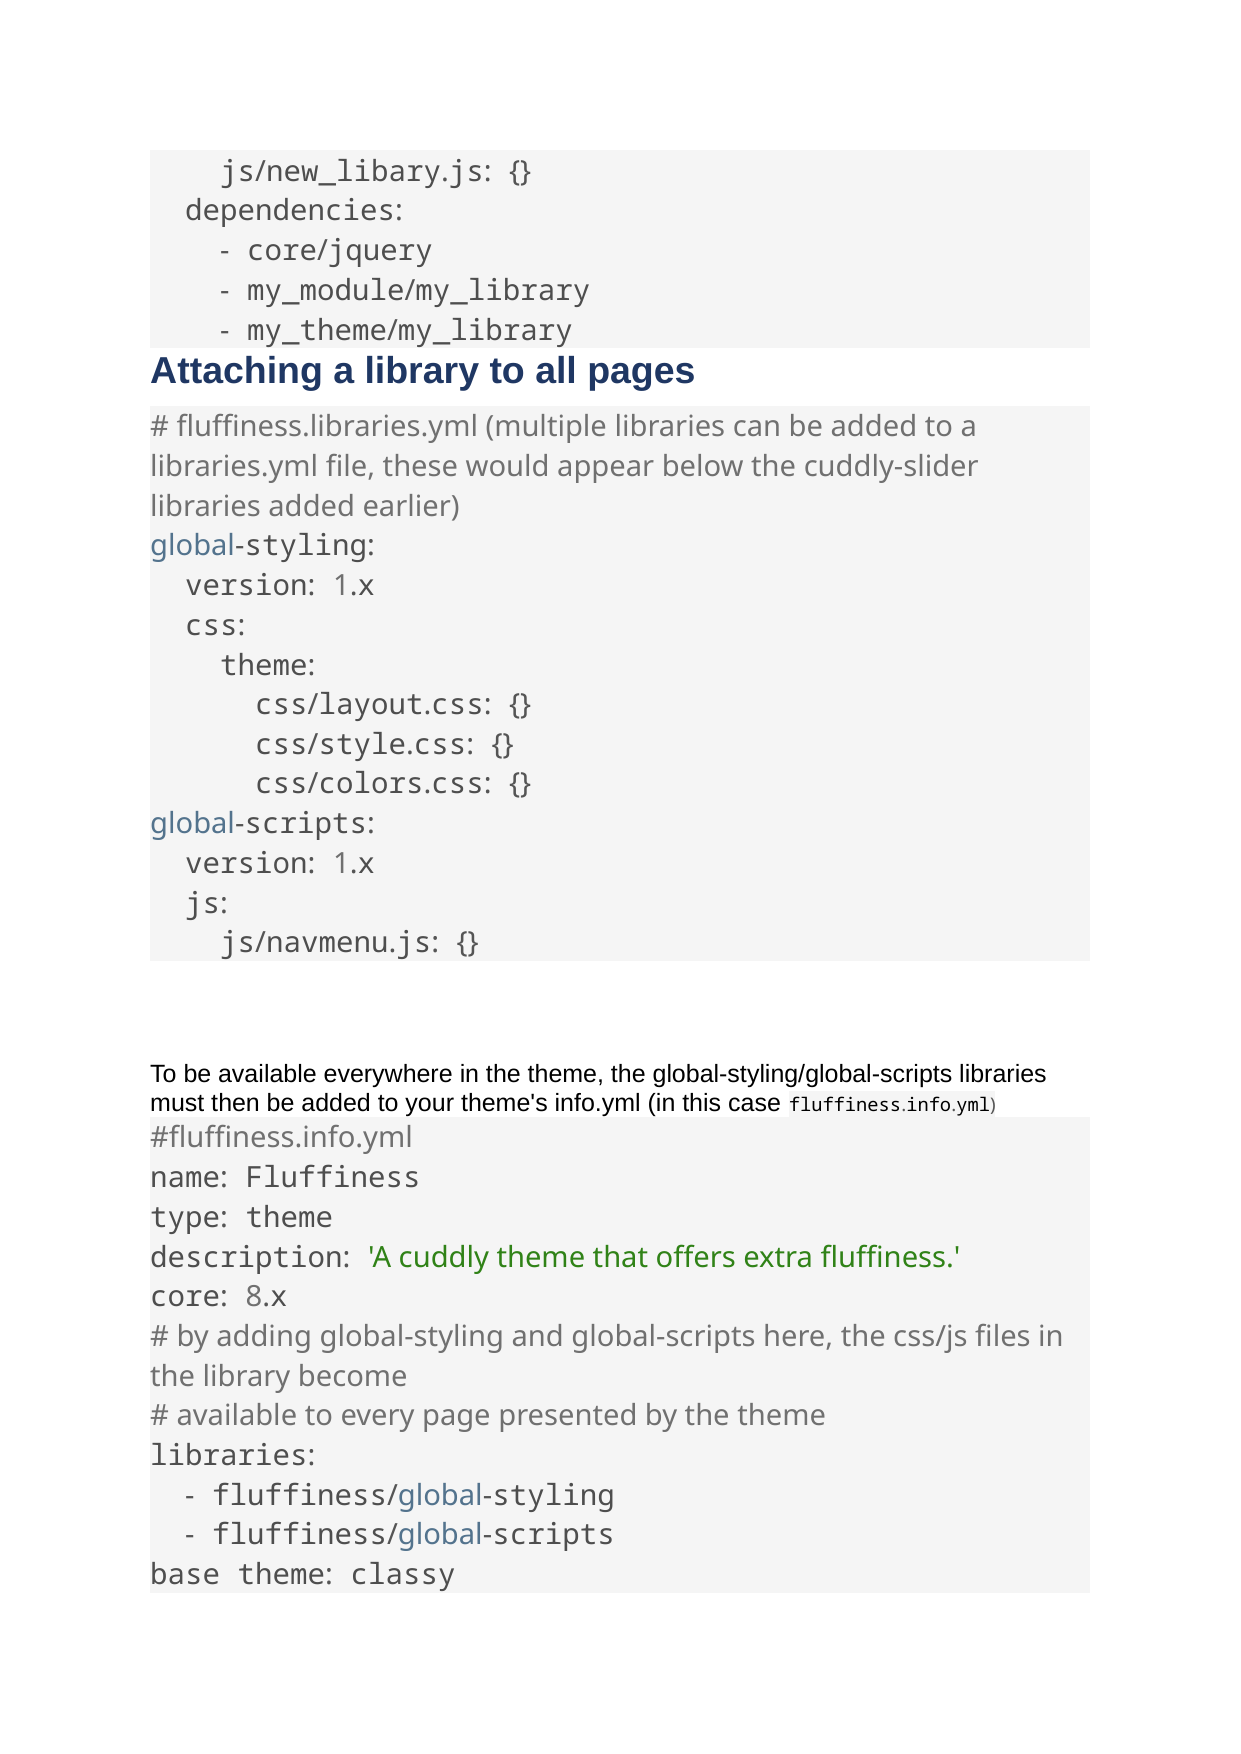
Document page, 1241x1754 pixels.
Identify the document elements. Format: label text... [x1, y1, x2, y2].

text To be available everywhere in the theme, the global-styling/global-scripts libraries must then be added to your theme's info.yml (in this case fluffiness.info.yml) [150, 1059, 1090, 1117]
text version: 1.x [150, 842, 1090, 882]
text # available to every page presented by the theme [150, 1394, 1090, 1434]
text theme: [150, 644, 1090, 683]
text - core/jquery [150, 229, 1090, 269]
text # by adding global-styling and global-scripts here, the css/js files in the library become [150, 1315, 1090, 1394]
text # fluffiness.libraries.yml (multiple libraries can be added to a libraries.yml file, these would appear below the cuddly-slider libraries added earlier) [150, 406, 1090, 525]
text - fluffiness/global-scripts [150, 1514, 1090, 1553]
text base theme: classy [150, 1553, 1090, 1593]
text #fluffiness.info.yml [150, 1117, 1090, 1156]
text css/colors.css: {} [150, 763, 1090, 802]
text css/style.css: {} [150, 723, 1090, 763]
text name: Fluffiness [150, 1156, 1090, 1196]
text libraries: [150, 1434, 1090, 1474]
text global-scripts: [150, 802, 1090, 842]
text js: [150, 882, 1090, 922]
text - my_module/my_library [150, 269, 1090, 309]
text js/navmenu.js: {} [150, 922, 1090, 961]
text description: 'A cuddly theme that offers extra fluffiness.' [150, 1236, 1090, 1276]
text - my_theme/my_library [150, 309, 1090, 348]
text type: theme [150, 1196, 1090, 1236]
subtitle Attaching a library to all pages [150, 348, 1090, 392]
text css: [150, 604, 1090, 644]
text version: 1.x [150, 564, 1090, 604]
text global-styling: [150, 525, 1090, 564]
text css/layout.css: {} [150, 683, 1090, 723]
text core: 8.x [150, 1276, 1090, 1315]
text js/new_libary.js: {} [150, 150, 1090, 190]
text dependencies: [150, 190, 1090, 229]
text - fluffiness/global-styling [150, 1474, 1090, 1514]
